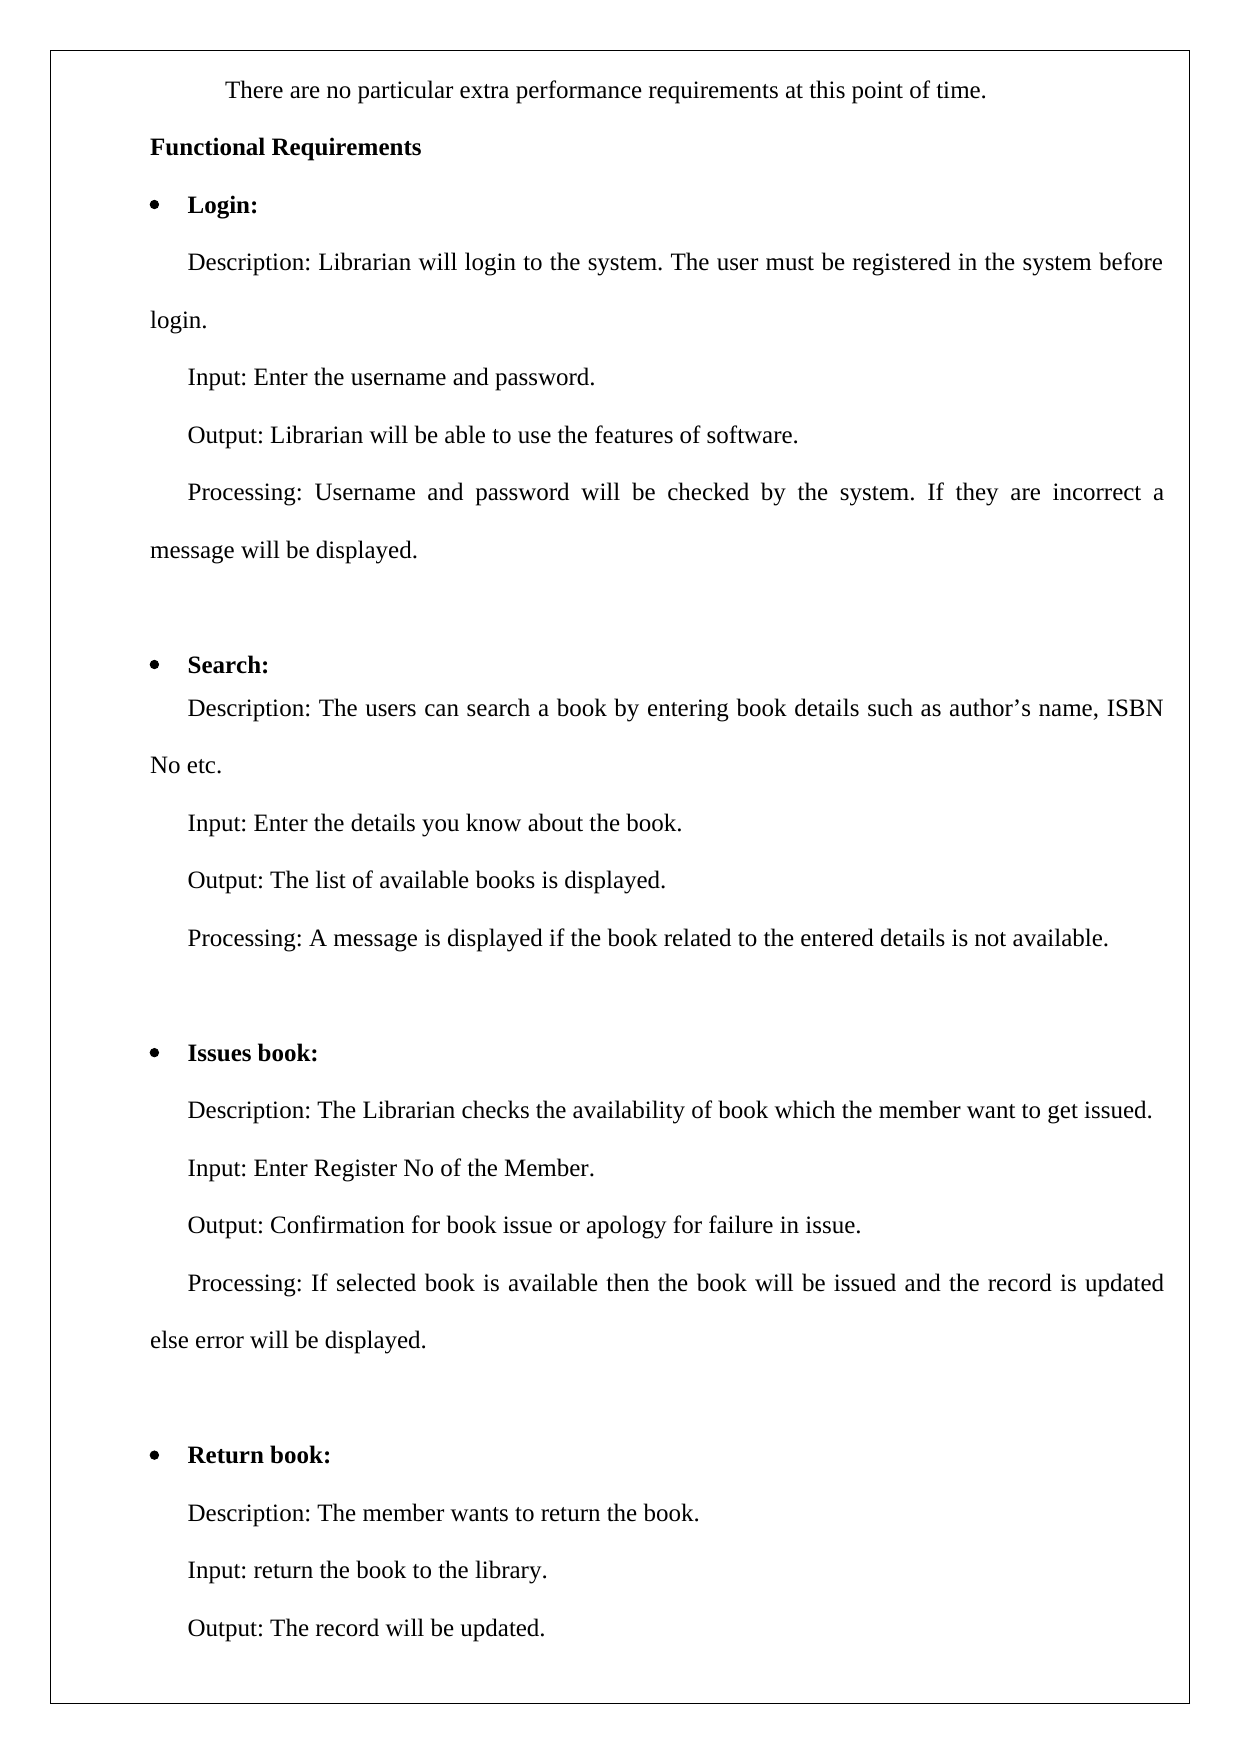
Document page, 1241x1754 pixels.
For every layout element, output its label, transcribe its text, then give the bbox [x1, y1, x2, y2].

list Description: The member wants to return the book. [150, 1498, 1165, 1527]
list Processing: Username and password will be checked by the system. If they are incorrect a message will be displayed. [150, 477, 1165, 564]
text Functional Requirements [75, 132, 1165, 161]
list Return book: [150, 1441, 1165, 1469]
list Input: Enter Register No of the Member. [150, 1153, 1165, 1182]
list Input: Enter the details you know about the book. [150, 808, 1165, 837]
list Processing: If selected book is available then the book will be issued and the record is updated else error will be displayed. [150, 1268, 1165, 1354]
text There are no particular extra performance requirements at this point of time. [150, 75, 1165, 104]
list Input: return the book to the library. [150, 1556, 1165, 1584]
list Issues book: [150, 1038, 1165, 1067]
list Description: The Librarian checks the availability of book which the member want to get issued. [150, 1096, 1165, 1124]
list Output: Librarian will be able to use the features of software. [150, 420, 1165, 449]
list Output: Confirmation for book issue or apology for failure in issue. [150, 1211, 1165, 1239]
list Description: The users can search a book by entering book details such as author’s name, ISBN No etc. [150, 693, 1165, 779]
list Processing: A message is displayed if the book related to the entered details is not available. [150, 923, 1165, 952]
list Input: Enter the username and password. [150, 362, 1165, 391]
list Output: The list of available books is displayed. [150, 866, 1165, 894]
list Description: Librarian will login to the system. The user must be registered in the system before login. [150, 247, 1165, 334]
list Login: [150, 190, 1165, 219]
list Output: The record will be updated. [150, 1613, 1165, 1642]
list Search: [150, 650, 1165, 679]
